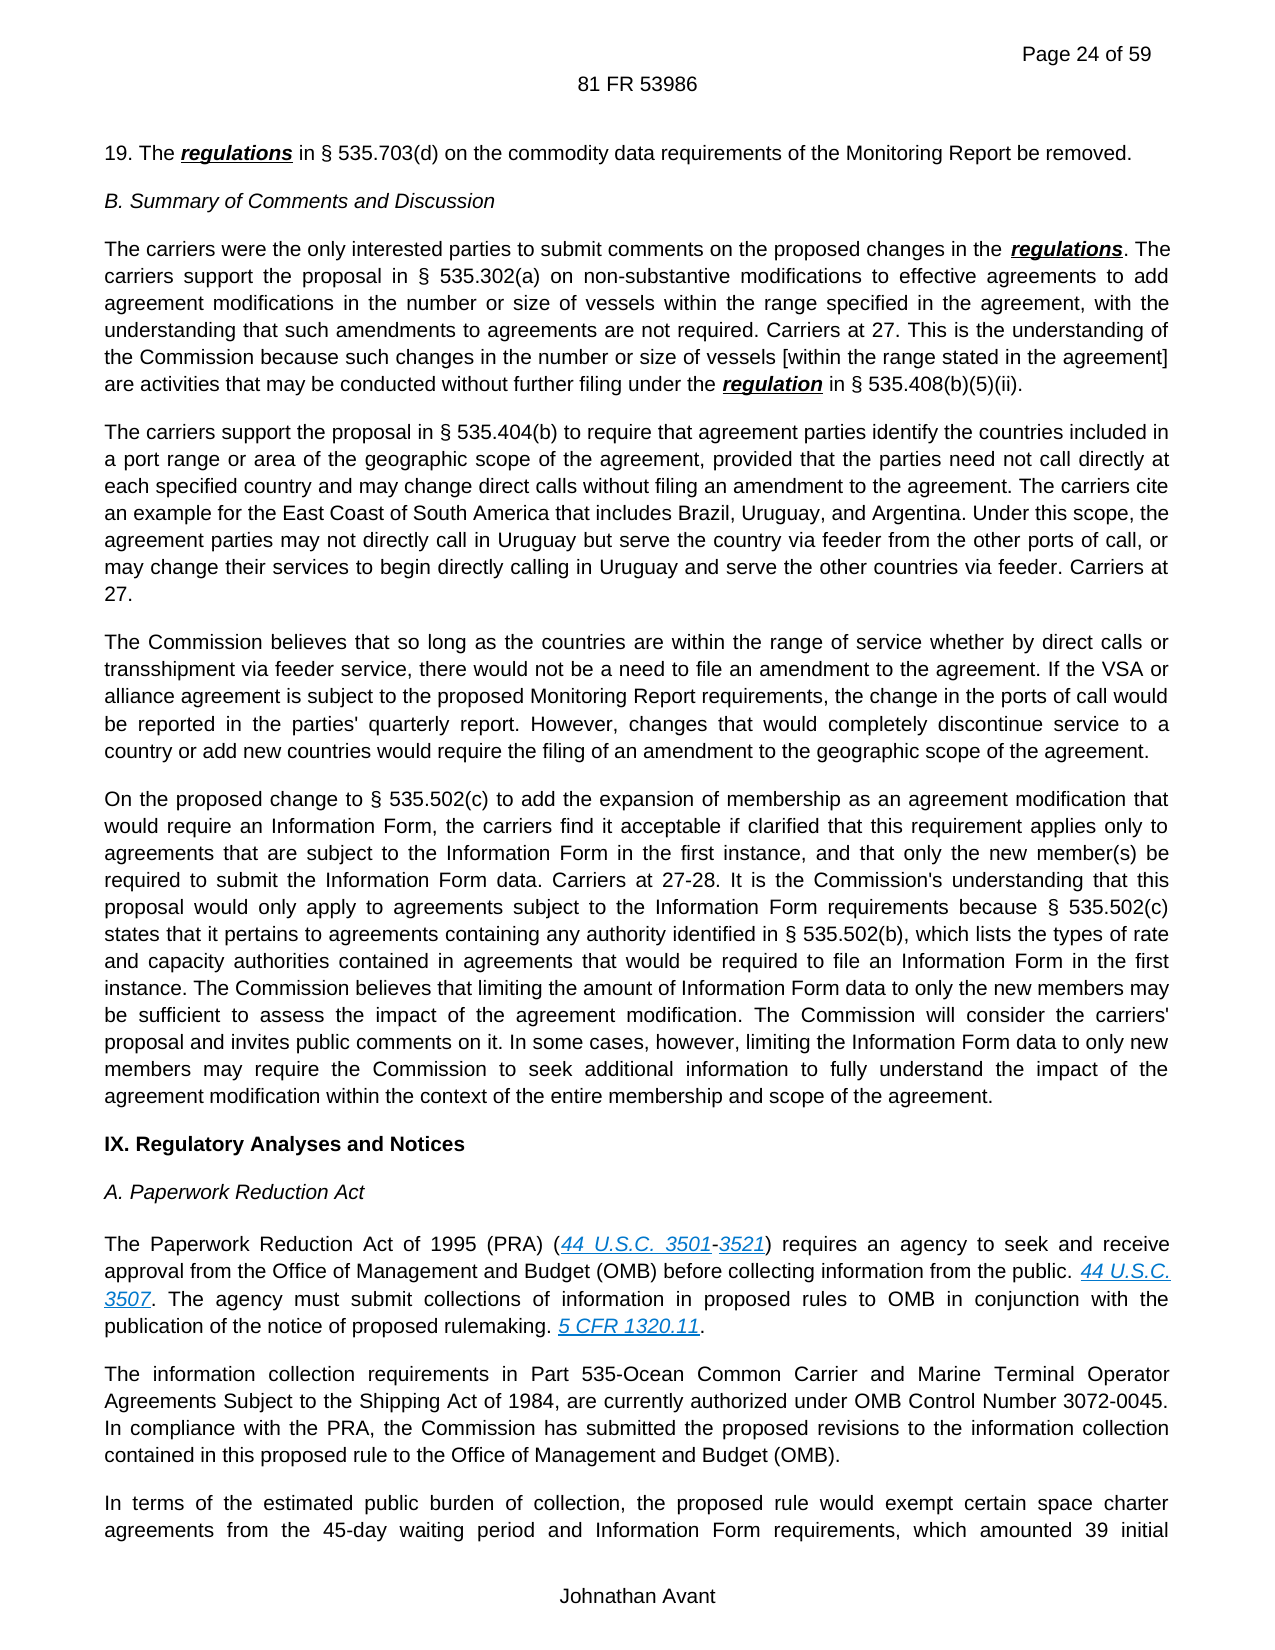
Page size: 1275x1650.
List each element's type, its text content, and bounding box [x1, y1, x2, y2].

text The Paperwork Reduction Act of 1995 (PRA) (44 U.S.C. 3501-3521) requires an agency to seek and receive approval from the Office of Management and Budget (OMB) before collecting information from the public. 44 U.S.C. 3507. The agency must submit collections of information in proposed rules to OMB in conjunction with the publication of the notice of proposed rulemaking. 5 CFR 1320.11. [104, 1229, 1171, 1337]
text The carriers were the only interested parties to submit comments on the proposed changes in the regulations. The carriers support the proposal in § 535.302(a) on non-substantive modifications to effective agreements to add agreement modifications in the number or size of vessels within the range specified in the agreement, with the understanding that such amendments to agreements are not required. Carriers at 27. This is the understanding of the Commission because such changes in the number or size of vessels [within the range stated in the agreement] are activities that may be conducted without further filing under the regulation in § 535.408(b)(5)(ii). [104, 233, 1171, 396]
text A. Paperwork Reduction Act [104, 1177, 1171, 1204]
text The carriers support the proposal in § 535.404(b) to require that agreement parties identify the countries included in a port range or area of the geographic scope of the agreement, provided that the parties need not call directly at each specified country and may change direct calls without filing an amendment to the agreement. The carriers cite an example for the East Coast of South America that includes Brazil, Uruguay, and Argentina. Under this scope, the agreement parties may not directly call in Uruguay but serve the country via feeder from the other ports of call, or may change their services to begin directly calling in Uruguay and serve the other countries via feeder. Carriers at 27. [104, 417, 1171, 606]
text B. Summary of Comments and Discussion [104, 185, 1171, 212]
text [104, 1487, 1171, 1542]
text The information collection requirements in Part 535-Ocean Common Carrier and Marine Terminal Operator Agreements Subject to the Shipping Act of 1984, are currently authorized under OMB Control Number 3072-0045. In compliance with the PRA, the Commission has submitted the proposed revisions to the information collection contained in this proposed rule to the Office of Management and Budget (OMB). [104, 1358, 1171, 1467]
text IX. Regulatory Analyses and Notices [104, 1129, 1171, 1156]
text On the proposed change to § 535.502(c) to add the expansion of membership as an agreement modification that would require an Information Form, the carriers find it acceptable if clarified that this requirement applies only to agreements that are subject to the Information Form in the first instance, and that only the new member(s) be required to submit the Information Form data. Carriers at 27-28. It is the Commission's understanding that this proposal would only apply to agreements subject to the Information Form requirements because § 535.502(c) states that it pertains to agreements containing any authority identified in § 535.502(b), which lists the types of rate and capacity authorities contained in agreements that would be required to file an Information Form in the first instance. The Commission believes that limiting the amount of Information Form data to only the new members may be sufficient to assess the impact of the agreement modification. The Commission will consider the carriers' proposal and invites public comments on it. In some cases, however, limiting the Information Form data to only new members may require the Commission to seek additional information to fully understand the impact of the agreement modification within the context of the entire membership and scope of the agreement. [104, 783, 1171, 1108]
text The Commission believes that so long as the countries are within the range of service whether by direct calls or transshipment via feeder service, there would not be a need to file an amendment to the agreement. If the VSA or alliance agreement is subject to the proposed Monitoring Report requirements, the change in the ports of call would be reported in the parties' quarterly report. However, changes that would completely discontinue service to a country or add new countries would require the filing of an amendment to the geographic scope of the agreement. [104, 627, 1171, 762]
text 19. The regulations in § 535.703(d) on the commodity data requirements of the Monitoring Report be removed. [104, 137, 1171, 164]
